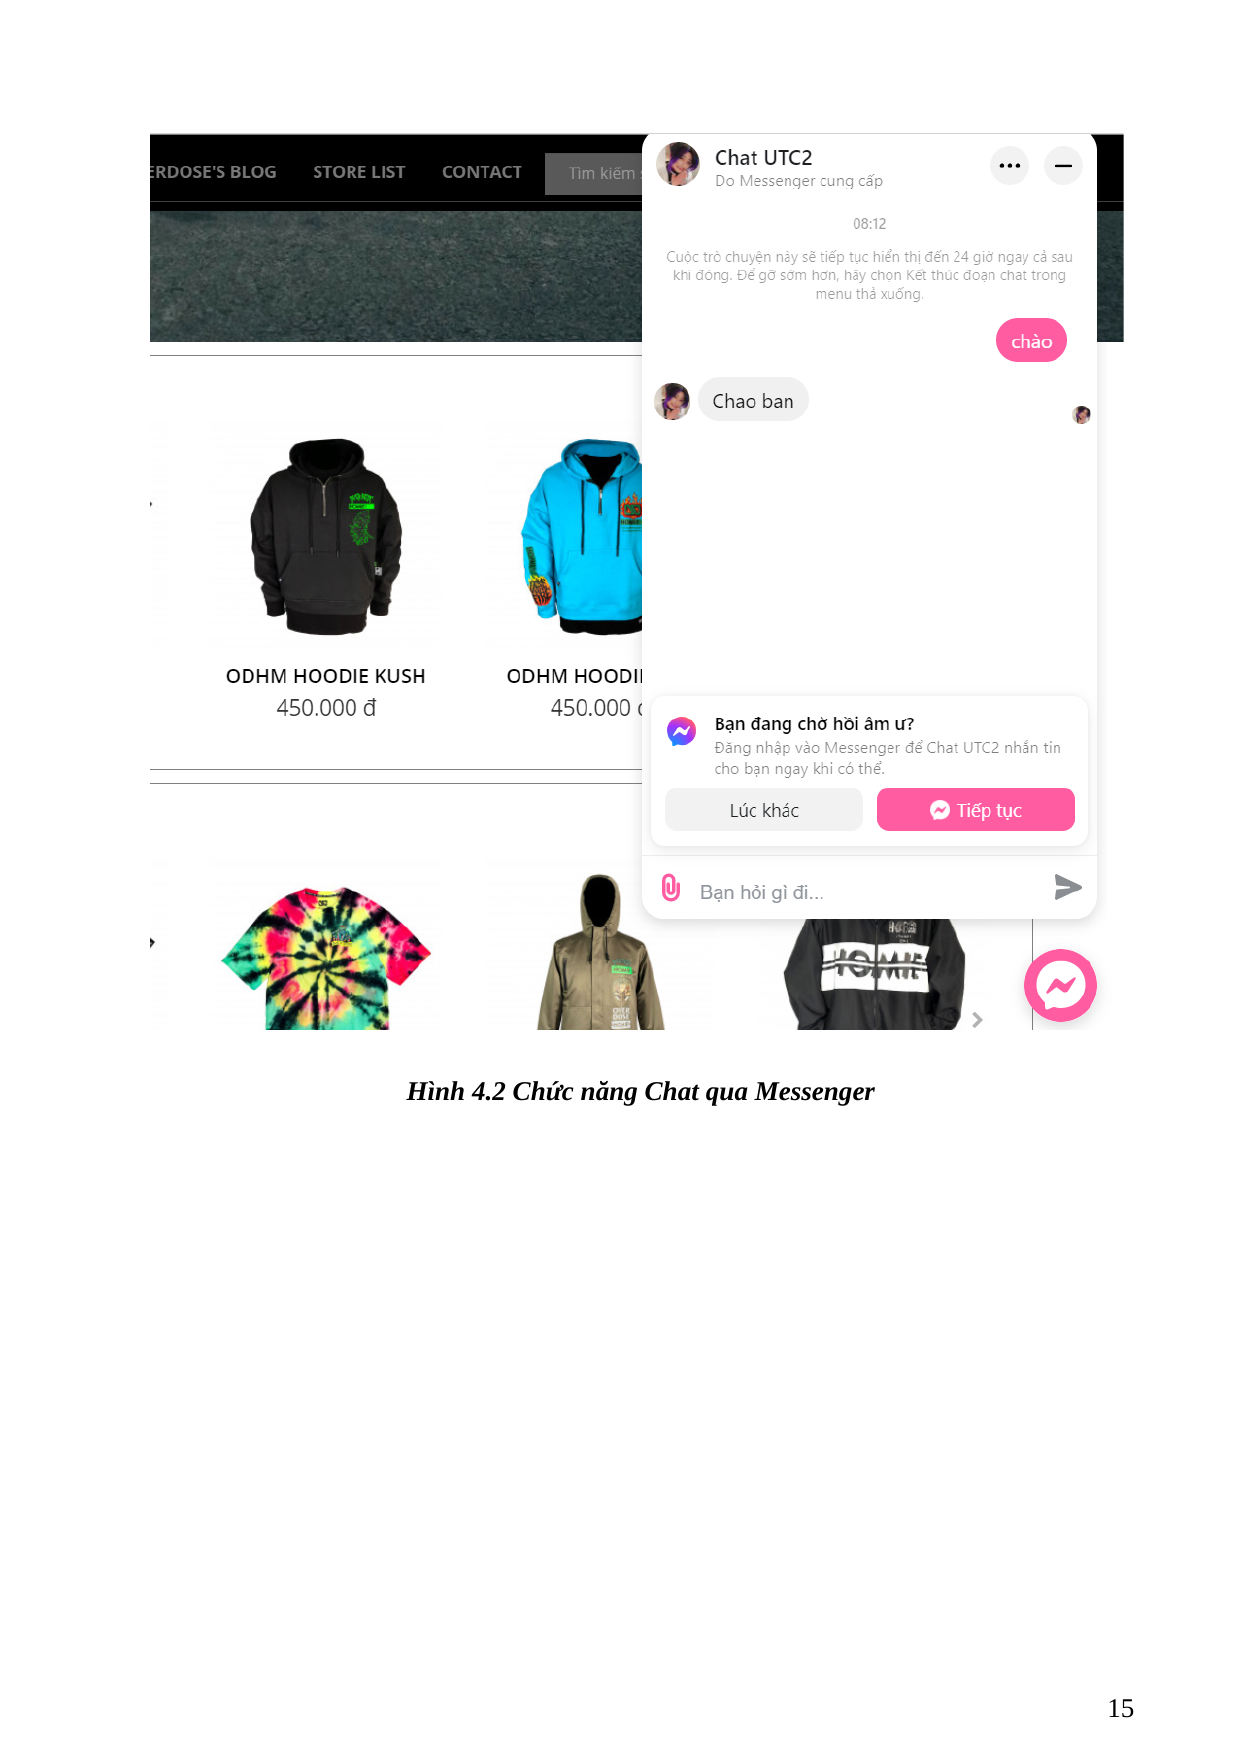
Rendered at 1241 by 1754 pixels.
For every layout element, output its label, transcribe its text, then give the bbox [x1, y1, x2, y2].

subtitle Hình 4.2 Chức năng Chat qua Messenger [150, 1074, 1134, 1106]
picture [150, 133, 1124, 1030]
